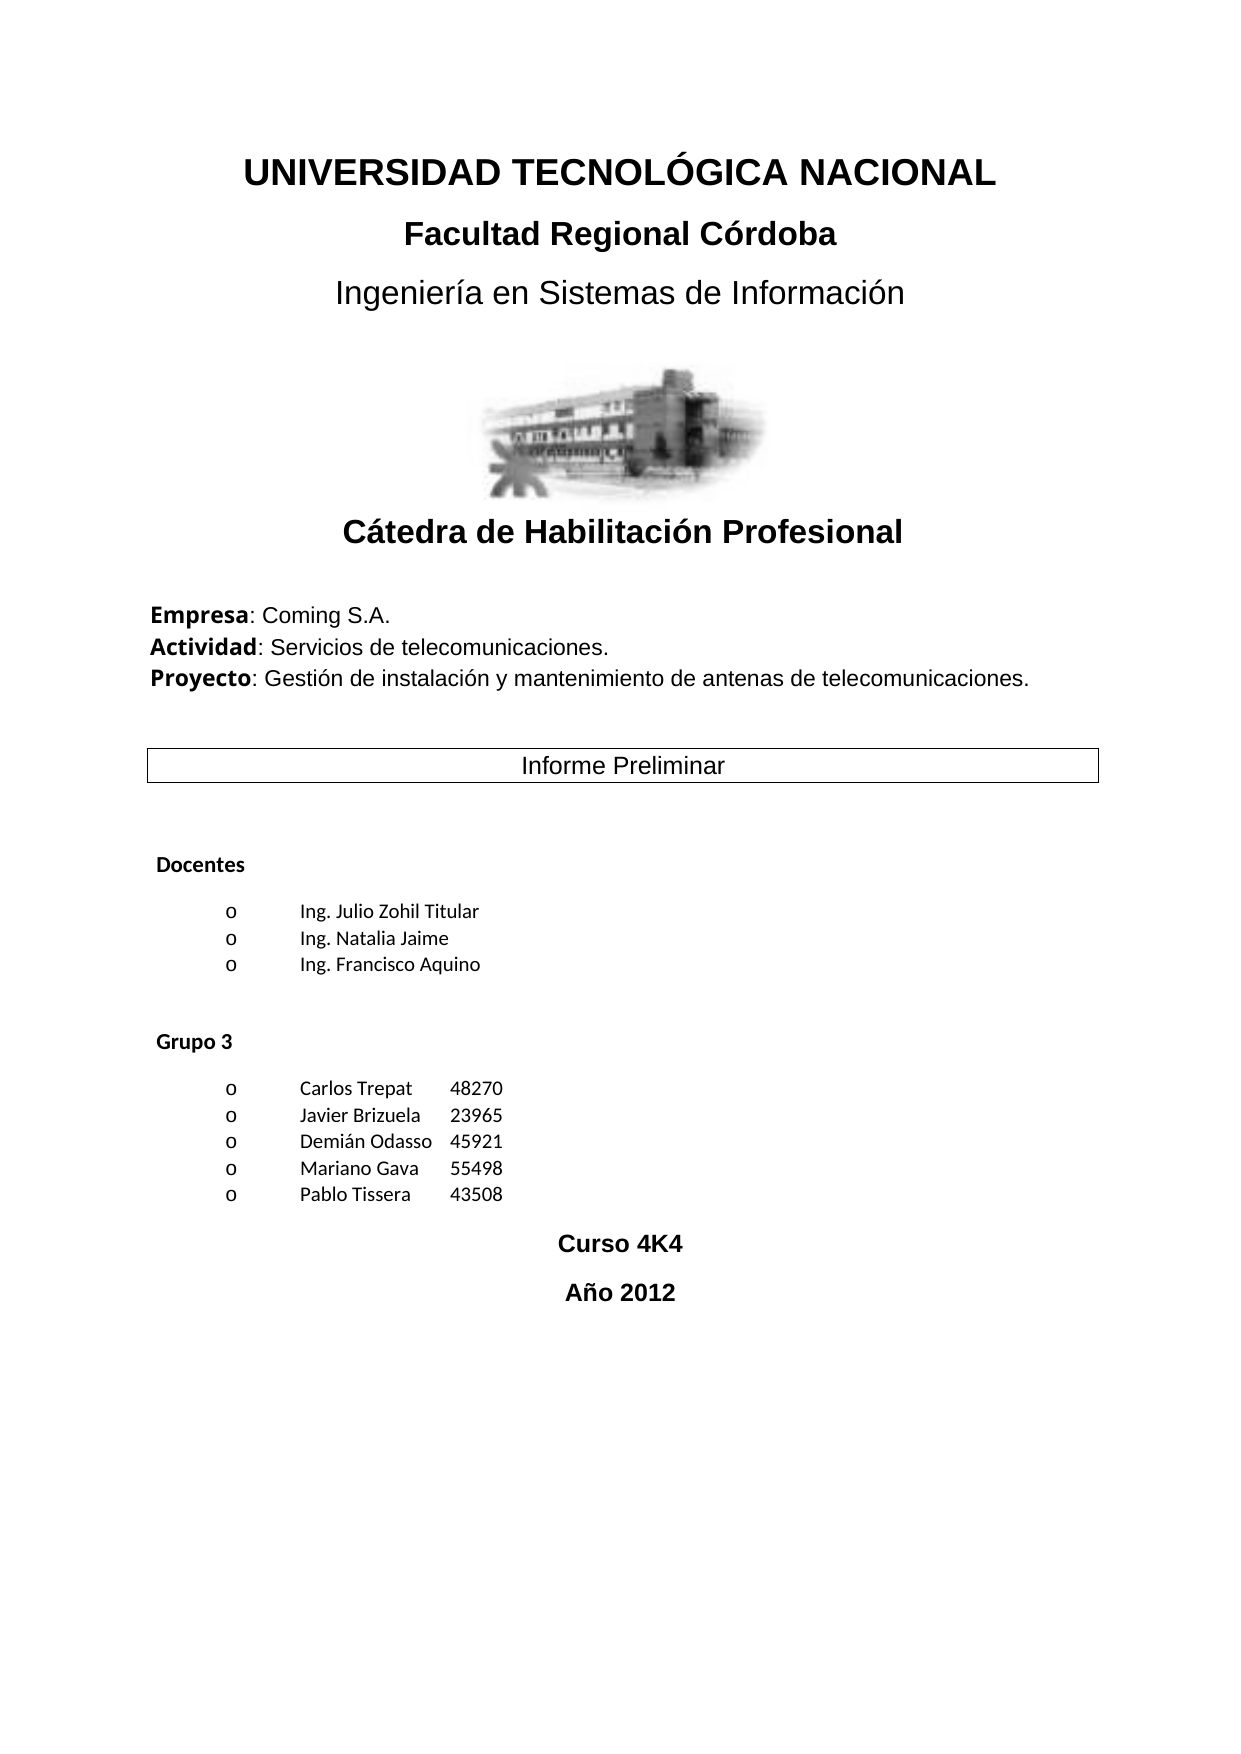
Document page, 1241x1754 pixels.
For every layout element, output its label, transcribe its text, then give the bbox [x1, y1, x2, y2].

list Ing. Julio Zohil Titular [225, 898, 1090, 925]
text Proyecto: Gestión de instalación y mantenimiento de antenas de telecomunicaciones. [150, 662, 1090, 748]
list Mariano Gava 55498 [225, 1155, 1090, 1181]
text Ingeniería en Sistemas de Información [150, 273, 1090, 312]
list Javier Brizuela 23965 [225, 1102, 1090, 1128]
text Empresa: Coming S.A. [150, 599, 1090, 631]
text Año 2012 [150, 1278, 1090, 1307]
text Curso 4K4 [150, 1229, 1090, 1257]
text Facultad Regional Córdoba [150, 214, 1090, 252]
text Grupo 3 [156, 1027, 1090, 1055]
text UNIVERSIDAD TECNOLÓGICA NACIONAL [150, 150, 1090, 193]
list Pablo Tissera 43508 [225, 1181, 1090, 1208]
text Docentes [156, 850, 1090, 878]
text Actividad: Servicios de telecomunicaciones. [150, 631, 1090, 662]
list Demián Odasso 45921 [225, 1128, 1090, 1155]
list Ing. Natalia Jaime [225, 925, 1090, 951]
text Informe Preliminar [148, 749, 1098, 782]
list Carlos Trepat 48270 [225, 1076, 1090, 1102]
text Cátedra de Habilitación Profesional [156, 332, 1090, 579]
list Ing. Francisco Aquino [225, 951, 1090, 1006]
